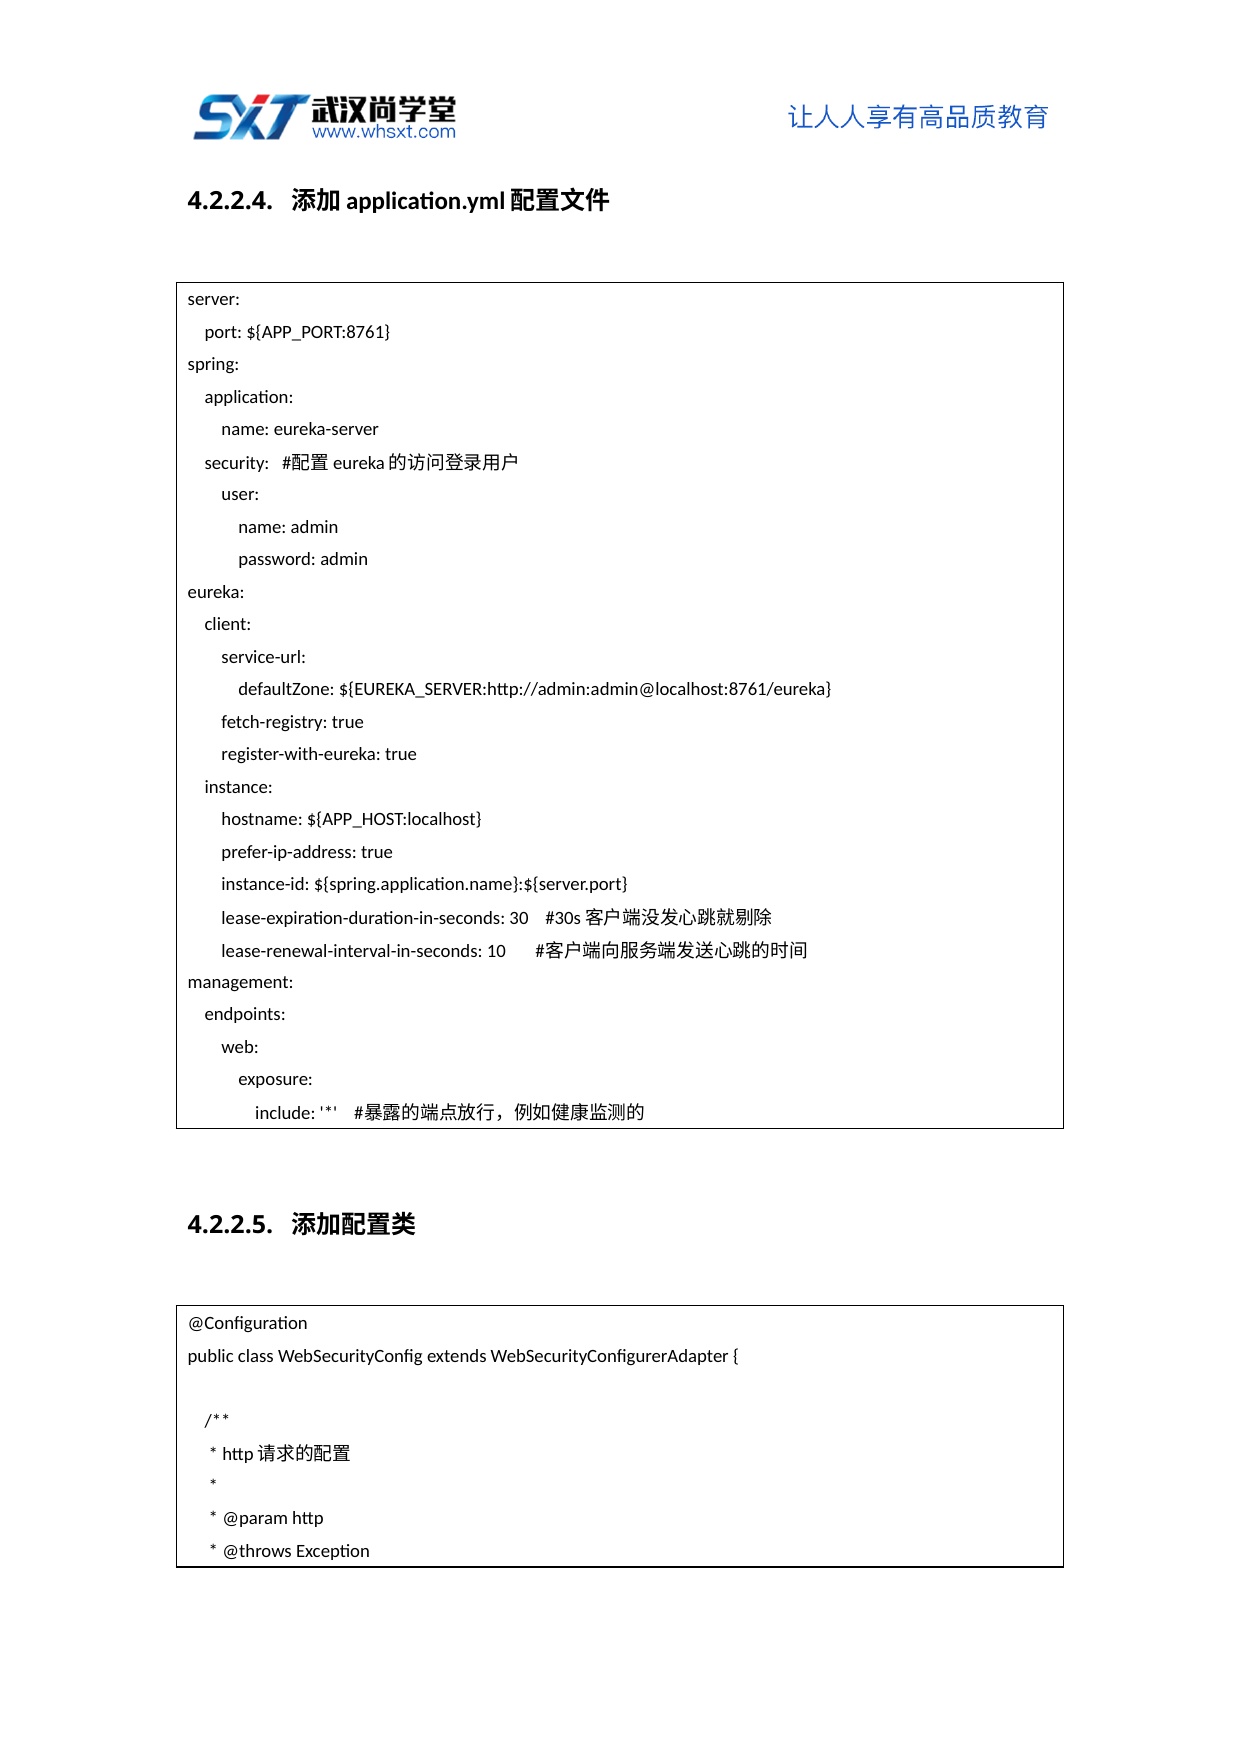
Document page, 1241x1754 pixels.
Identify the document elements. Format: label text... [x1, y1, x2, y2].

table_header server: port: ${APP_PORT:8761} spring: application: name: eureka-server security: #配置eureka的访问登录用户 user: name: admin password: admin eureka: client: service-url: defaultZone: ${EUREKA_SERVER:http://admin:admin@localhost:8761/eureka} fetch-registry: true register-with-eureka: true instance: hostname: ${APP_HOST:localhost} prefer-ip-address: true instance-id: ${spring.application.name}:${server.port} lease-expiration-duration-in-seconds: 30 #30s客户端没发心跳就剔除 lease-renewal-interval-in-seconds: 10 #客户端向服务端发送心跳的时间 management: endpoints: web: exposure: include: '*' #暴露的端点放行，例如健康监测的 [177, 283, 1063, 1128]
picture [187, 90, 1053, 157]
subtitle 添加application.yml配置文件 [187, 166, 1053, 231]
subtitle 添加配置类 [187, 1190, 1053, 1255]
